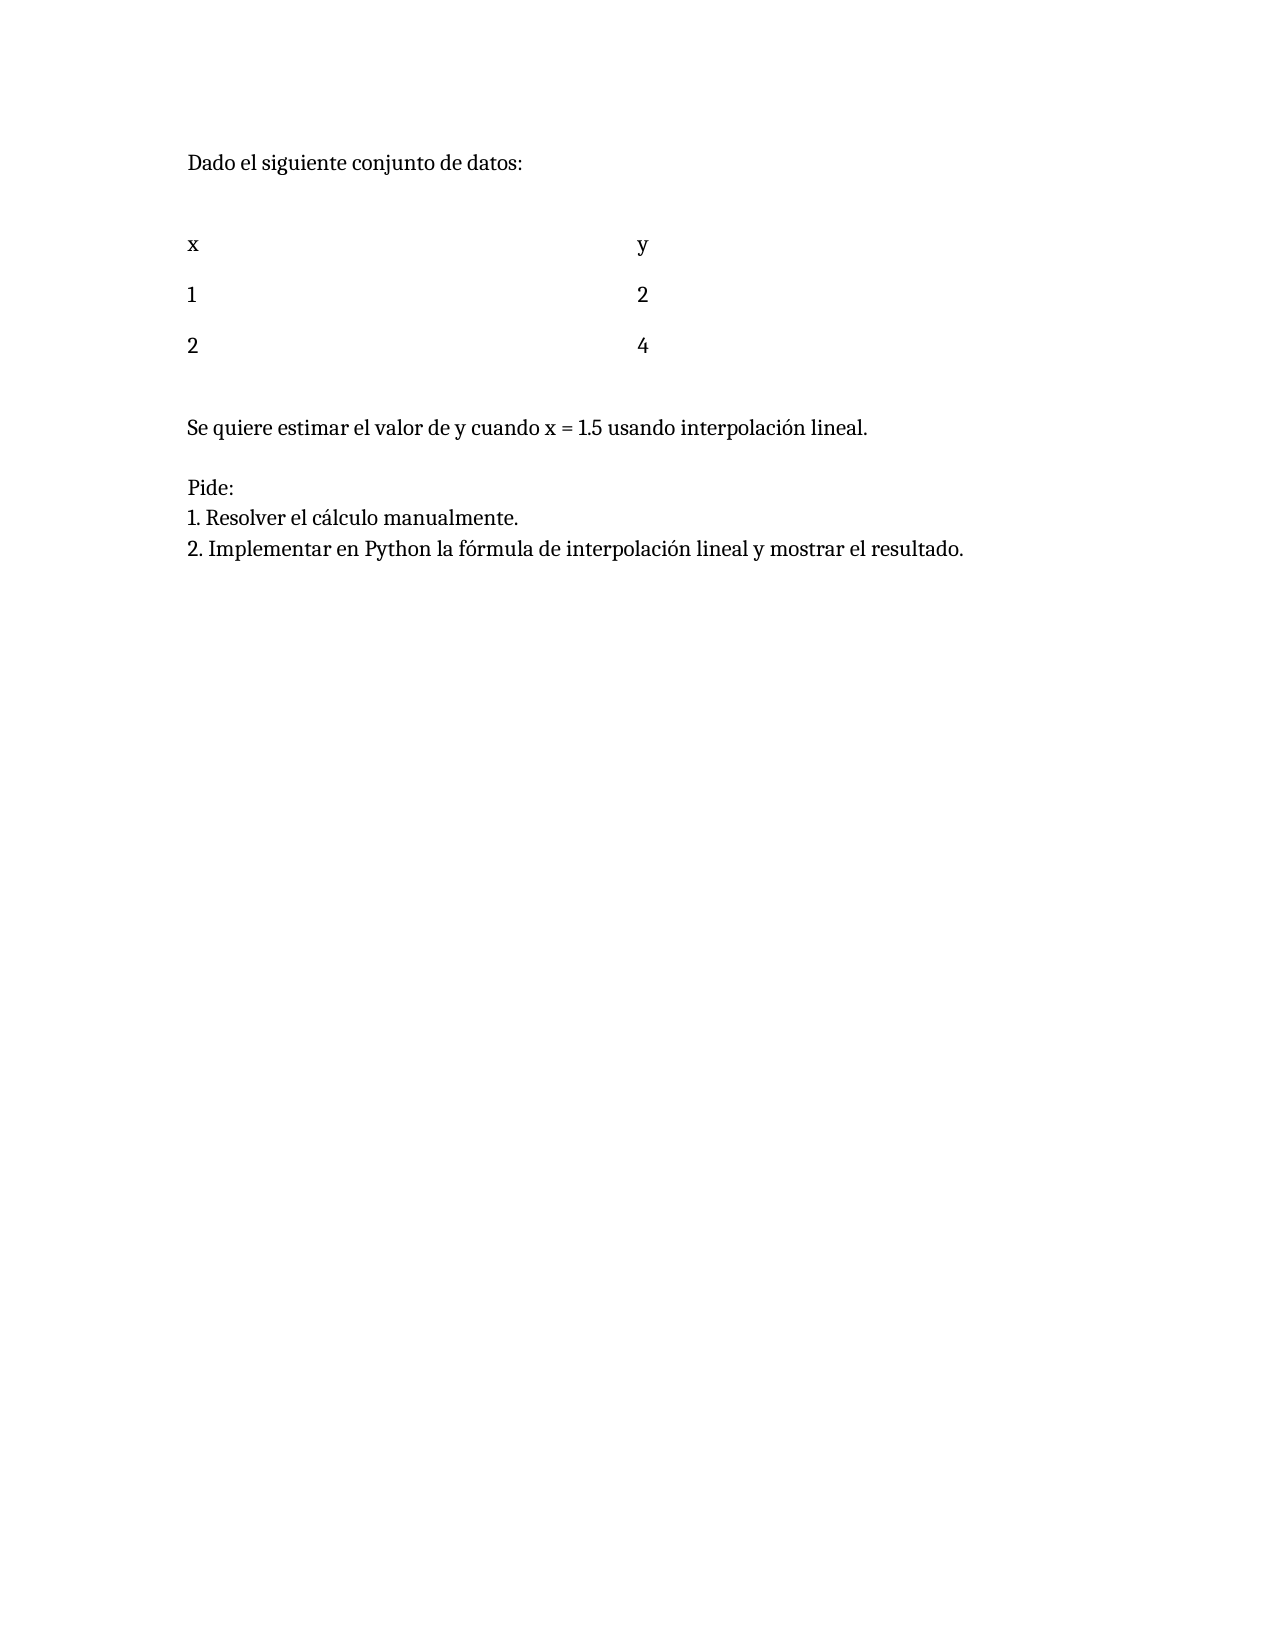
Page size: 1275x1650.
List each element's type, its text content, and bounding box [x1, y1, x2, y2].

table_cell 2 [176, 333, 626, 384]
table_header y [626, 231, 1076, 282]
table_header x [176, 231, 626, 282]
text Se quiere estimar el valor de y cuando x = 1.5 usando interpolación lineal. Pide: 1. Resolver el cálculo manualmente. 2. Implementar en Python la fórmula de interpolación lineal y mostrar el resultado. [187, 384, 1087, 562]
table_cell 1 [176, 282, 626, 333]
text Dado el siguiente conjunto de datos: [187, 150, 1087, 207]
table_cell 2 [626, 282, 1076, 333]
table_cell 4 [626, 333, 1076, 384]
